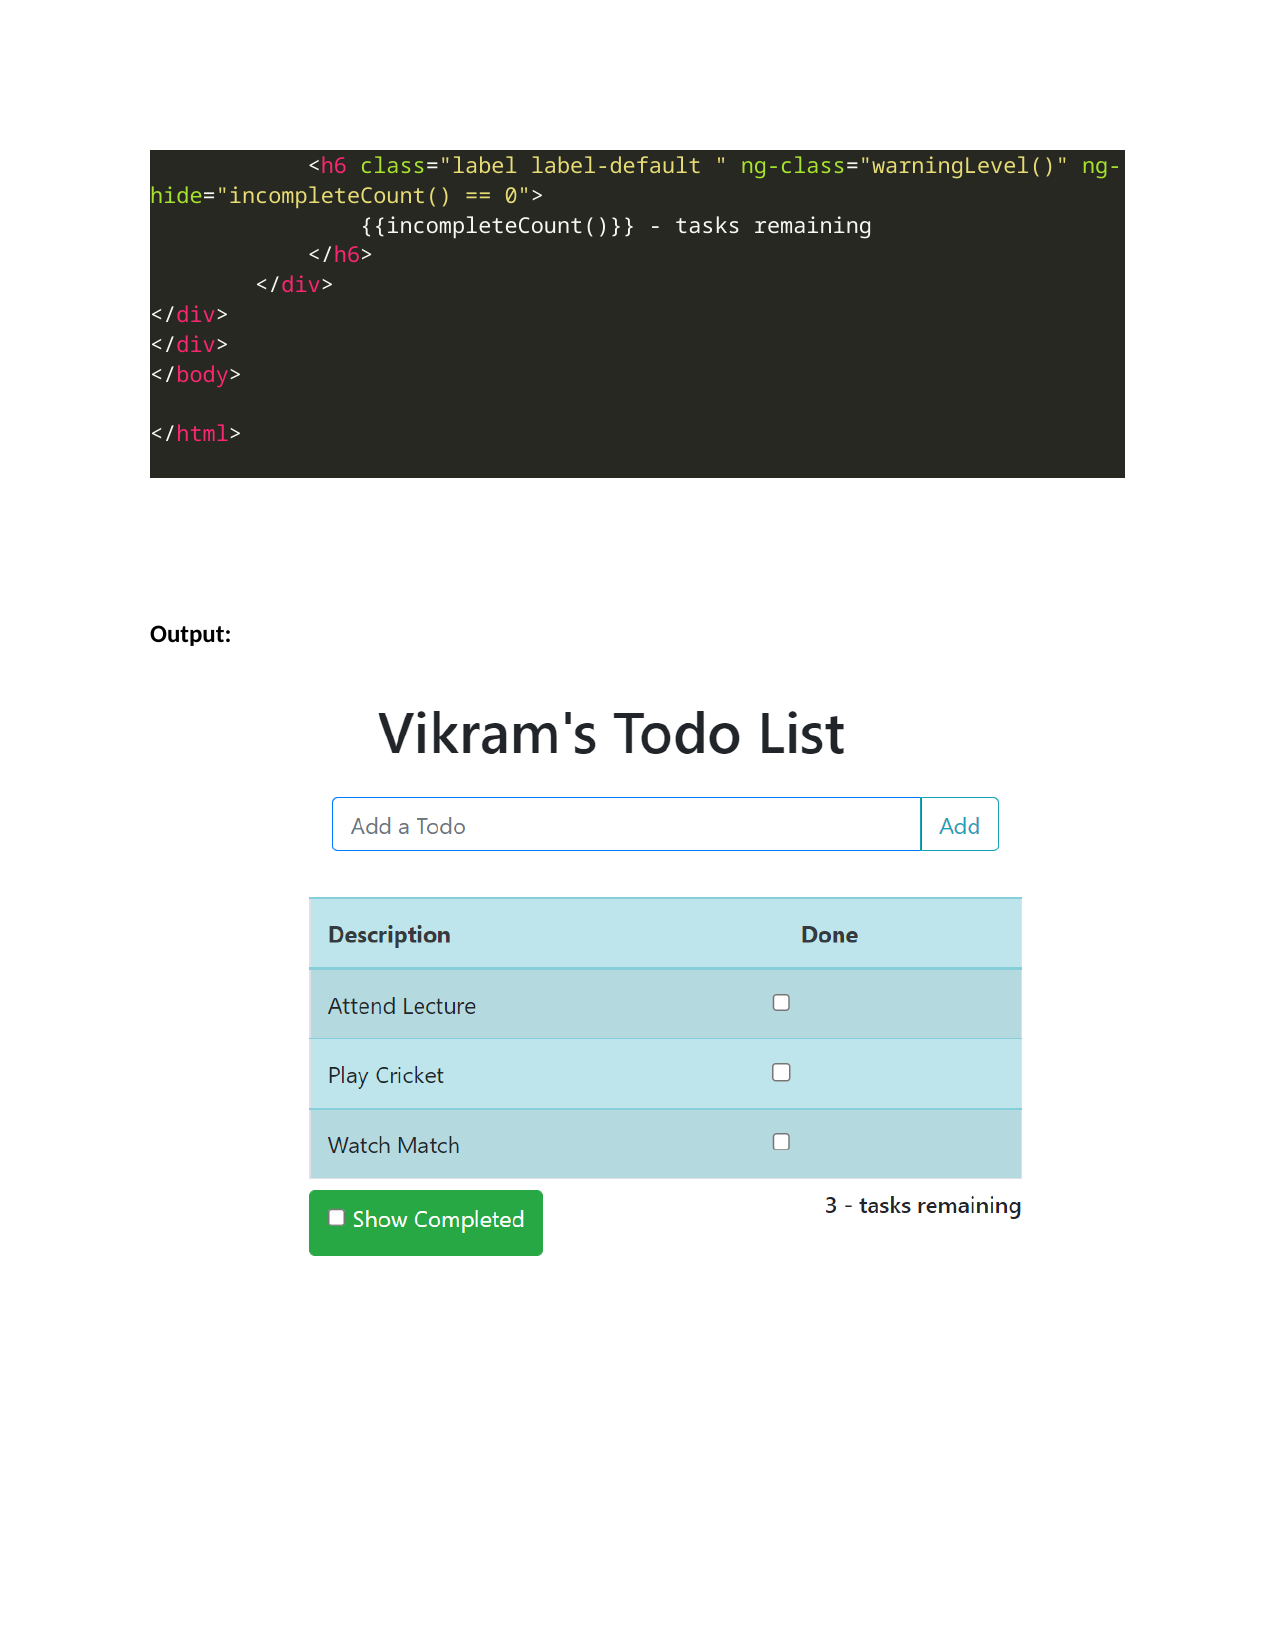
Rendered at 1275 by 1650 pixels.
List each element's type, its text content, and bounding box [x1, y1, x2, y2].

text </body> [150, 358, 1125, 388]
text <h6 class="label label-default " ng-class="warningLevel()" ng-hide="incompleteCount() == 0"> [150, 150, 1125, 209]
text </div> [150, 269, 1125, 299]
text </html> [150, 418, 1125, 448]
text </h6> [150, 239, 1125, 269]
text Output: [150, 618, 1125, 649]
picture [150, 698, 1125, 1300]
text {{incompleteCount()}} - tasks remaining [150, 209, 1125, 239]
text </div> [150, 299, 1125, 329]
text </div> [150, 329, 1125, 358]
